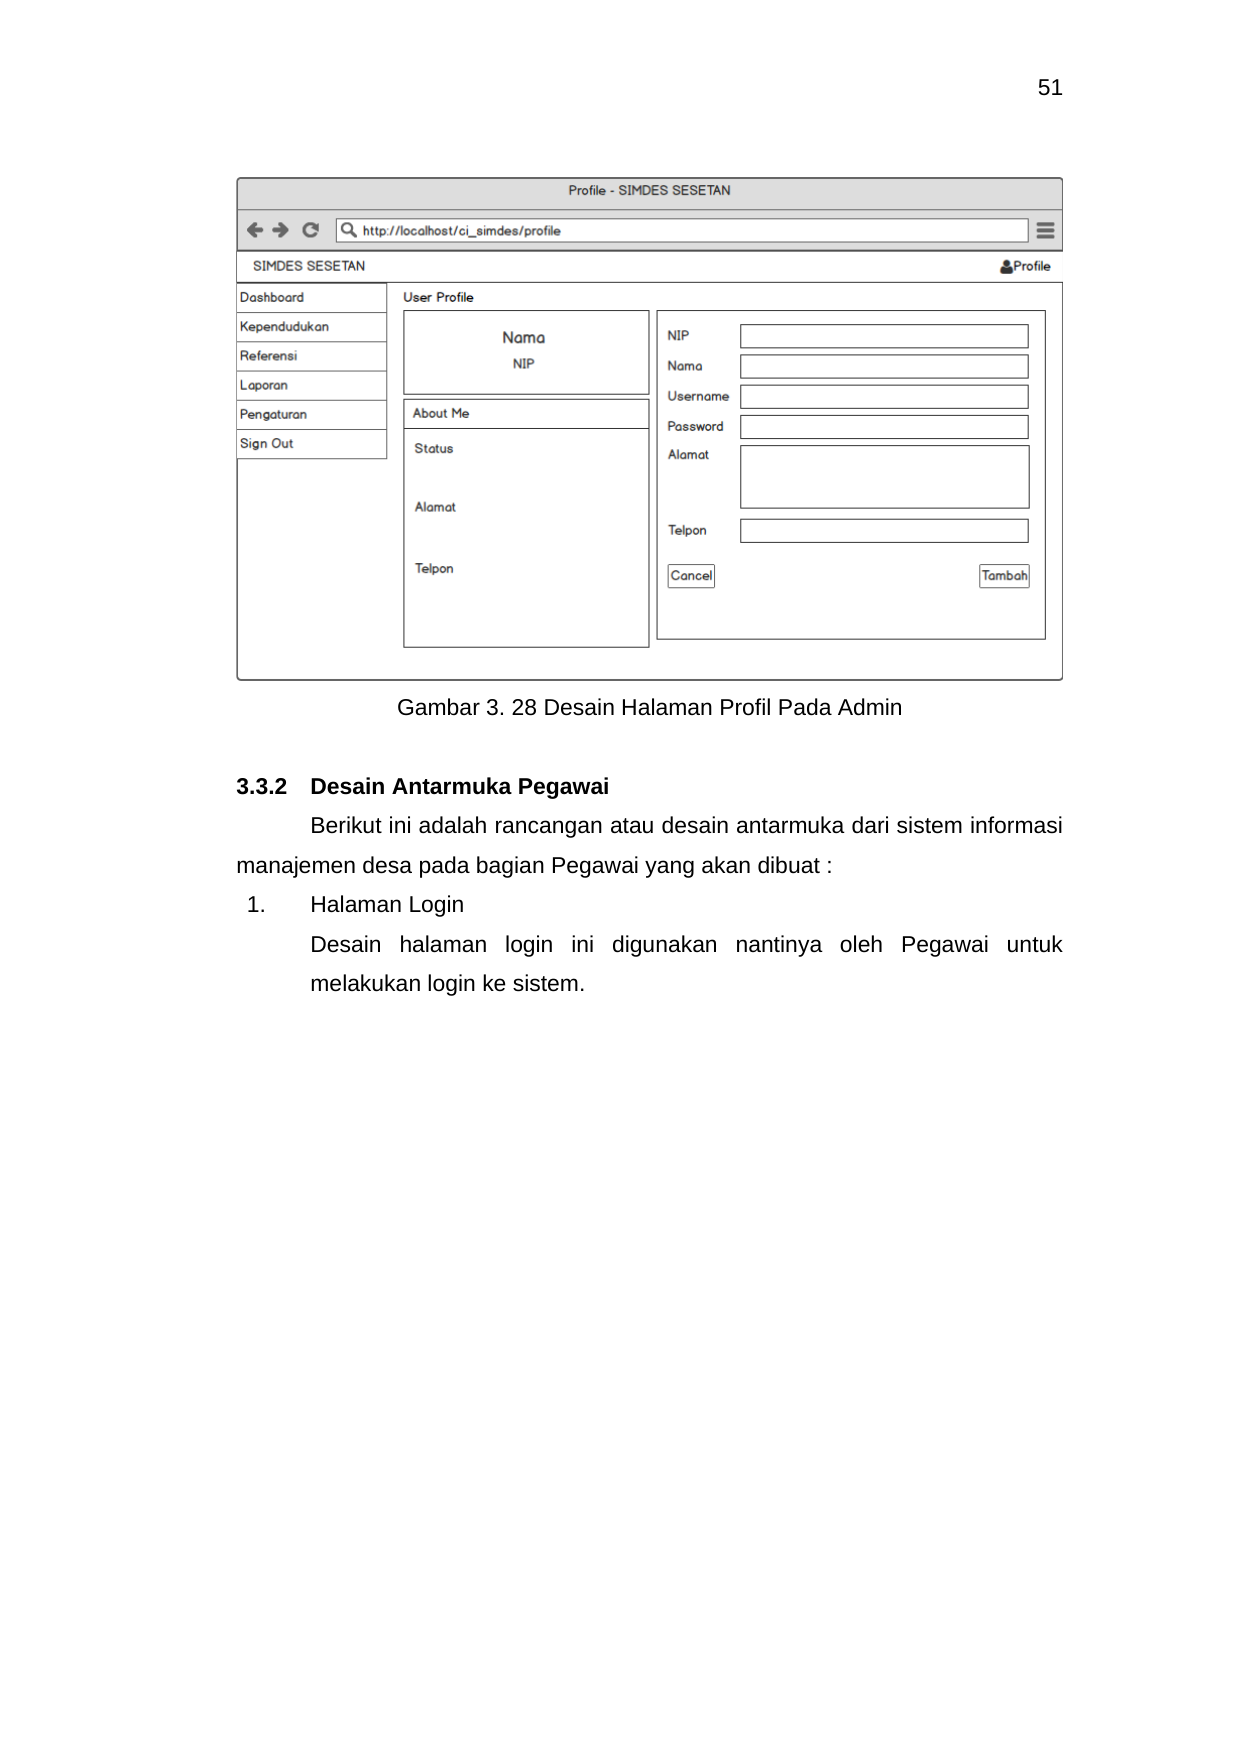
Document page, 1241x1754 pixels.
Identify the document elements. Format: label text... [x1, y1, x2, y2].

list Desain Antarmuka Pegawai [236, 773, 1063, 799]
picture [236, 177, 1063, 681]
text Berikut ini adalah rancangan atau desain antarmuka dari sistem informasi manajemen desa pada bagian Pegawai yang akan dibuat : [236, 812, 1063, 878]
text Desain halaman login ini digunakan nantinya oleh Pegawai untuk melakukan login ke sistem. [310, 931, 1063, 997]
list Halaman Login [266, 891, 1063, 918]
